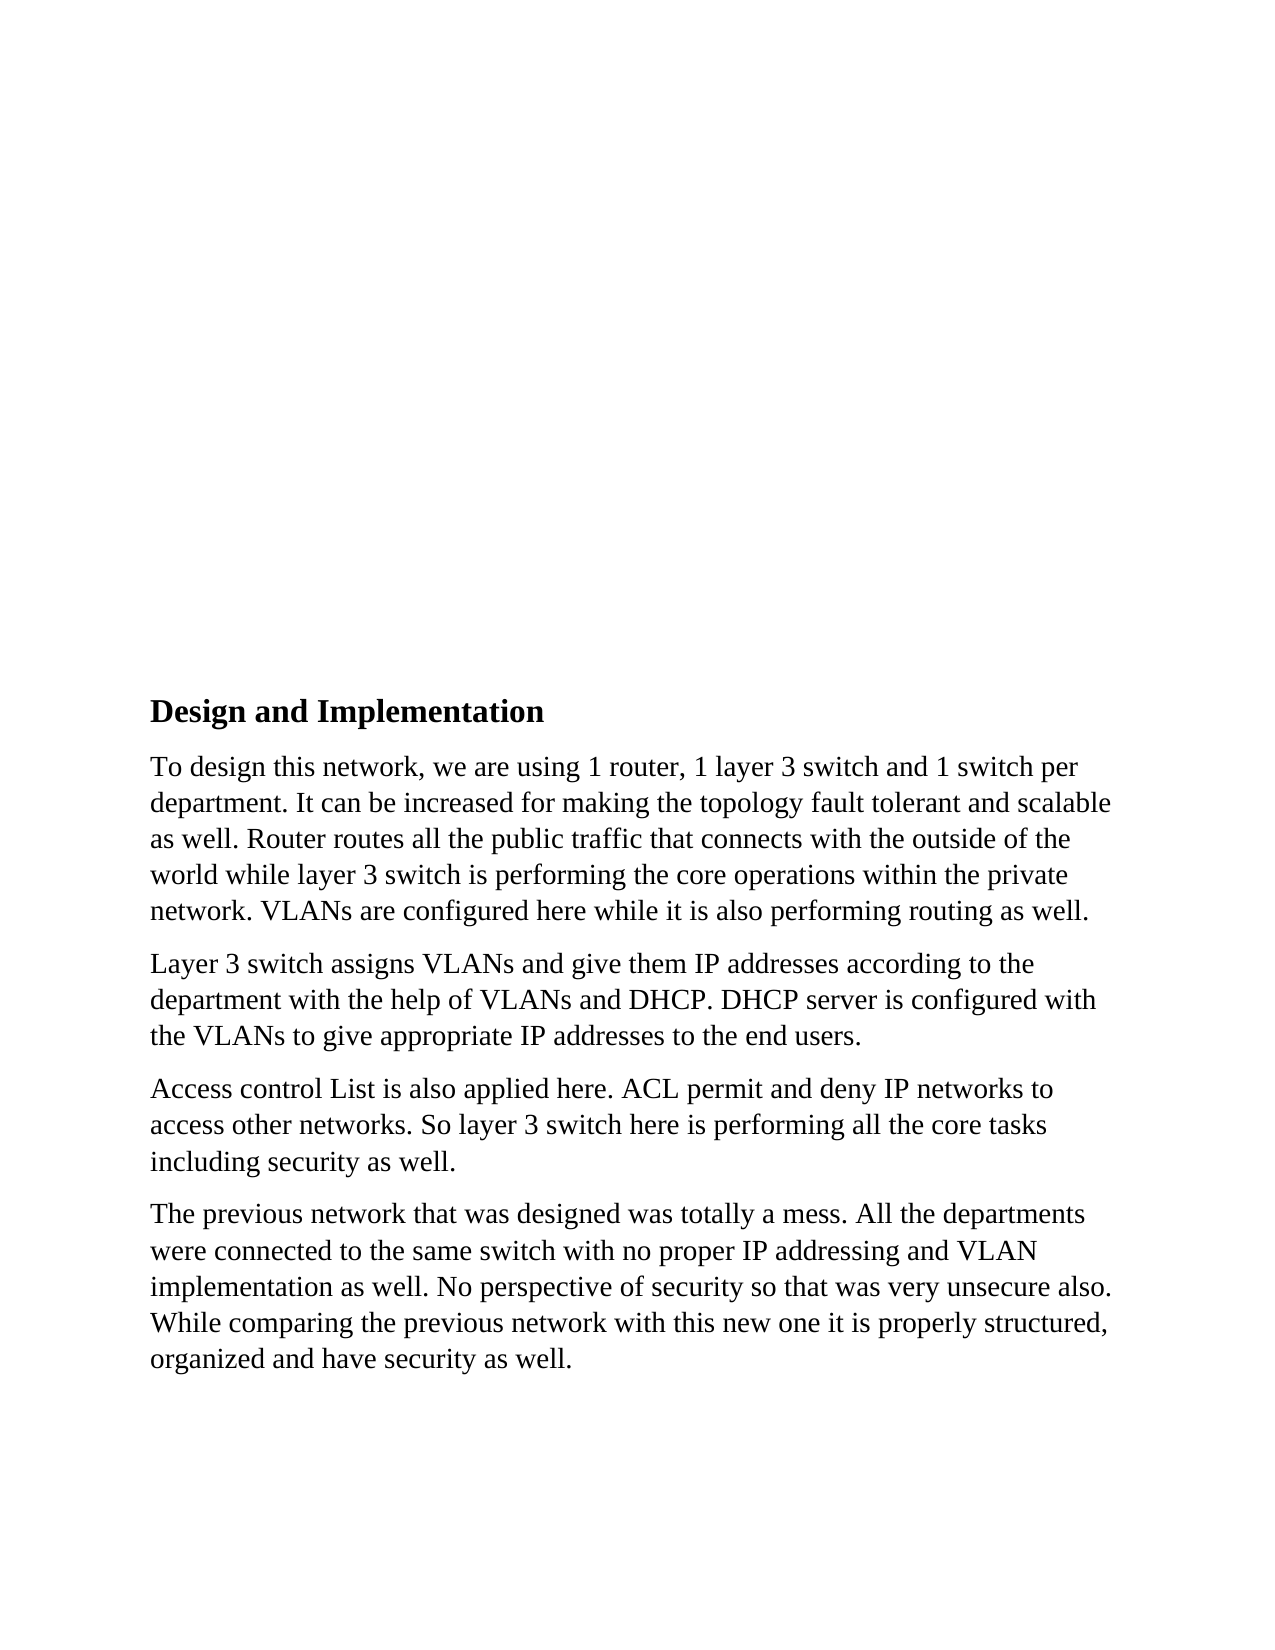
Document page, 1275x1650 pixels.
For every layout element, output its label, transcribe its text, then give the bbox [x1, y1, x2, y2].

text Layer 3 switch assigns VLANs and give them IP addresses according to the department with the help of VLANs and DHCP. DHCP server is configured with the VLANs to give appropriate IP addresses to the end users. [150, 946, 1125, 1052]
text Access control List is also applied here. ACL permit and deny IP networks to access other networks. So layer 3 switch here is performing all the core tasks including security as well. [150, 1071, 1125, 1177]
text To design this network, we are using 1 router, 1 layer 3 switch and 1 switch per department. It can be increased for making the topology fault tolerant and scalable as well. Router routes all the public traffic that connects with the outside of the world while layer 3 switch is performing the core operations within the private network. VLANs are configured here while it is also performing routing as well. [150, 749, 1125, 927]
text Design and Implementation [150, 691, 1125, 729]
text The previous network that was designed was totally a mess. All the departments were connected to the same switch with no proper IP addressing and VLAN implementation as well. No perspective of security so that was very unsecure also. While comparing the previous network with this new one it is properly structured, organized and have security as well. [150, 1196, 1125, 1374]
